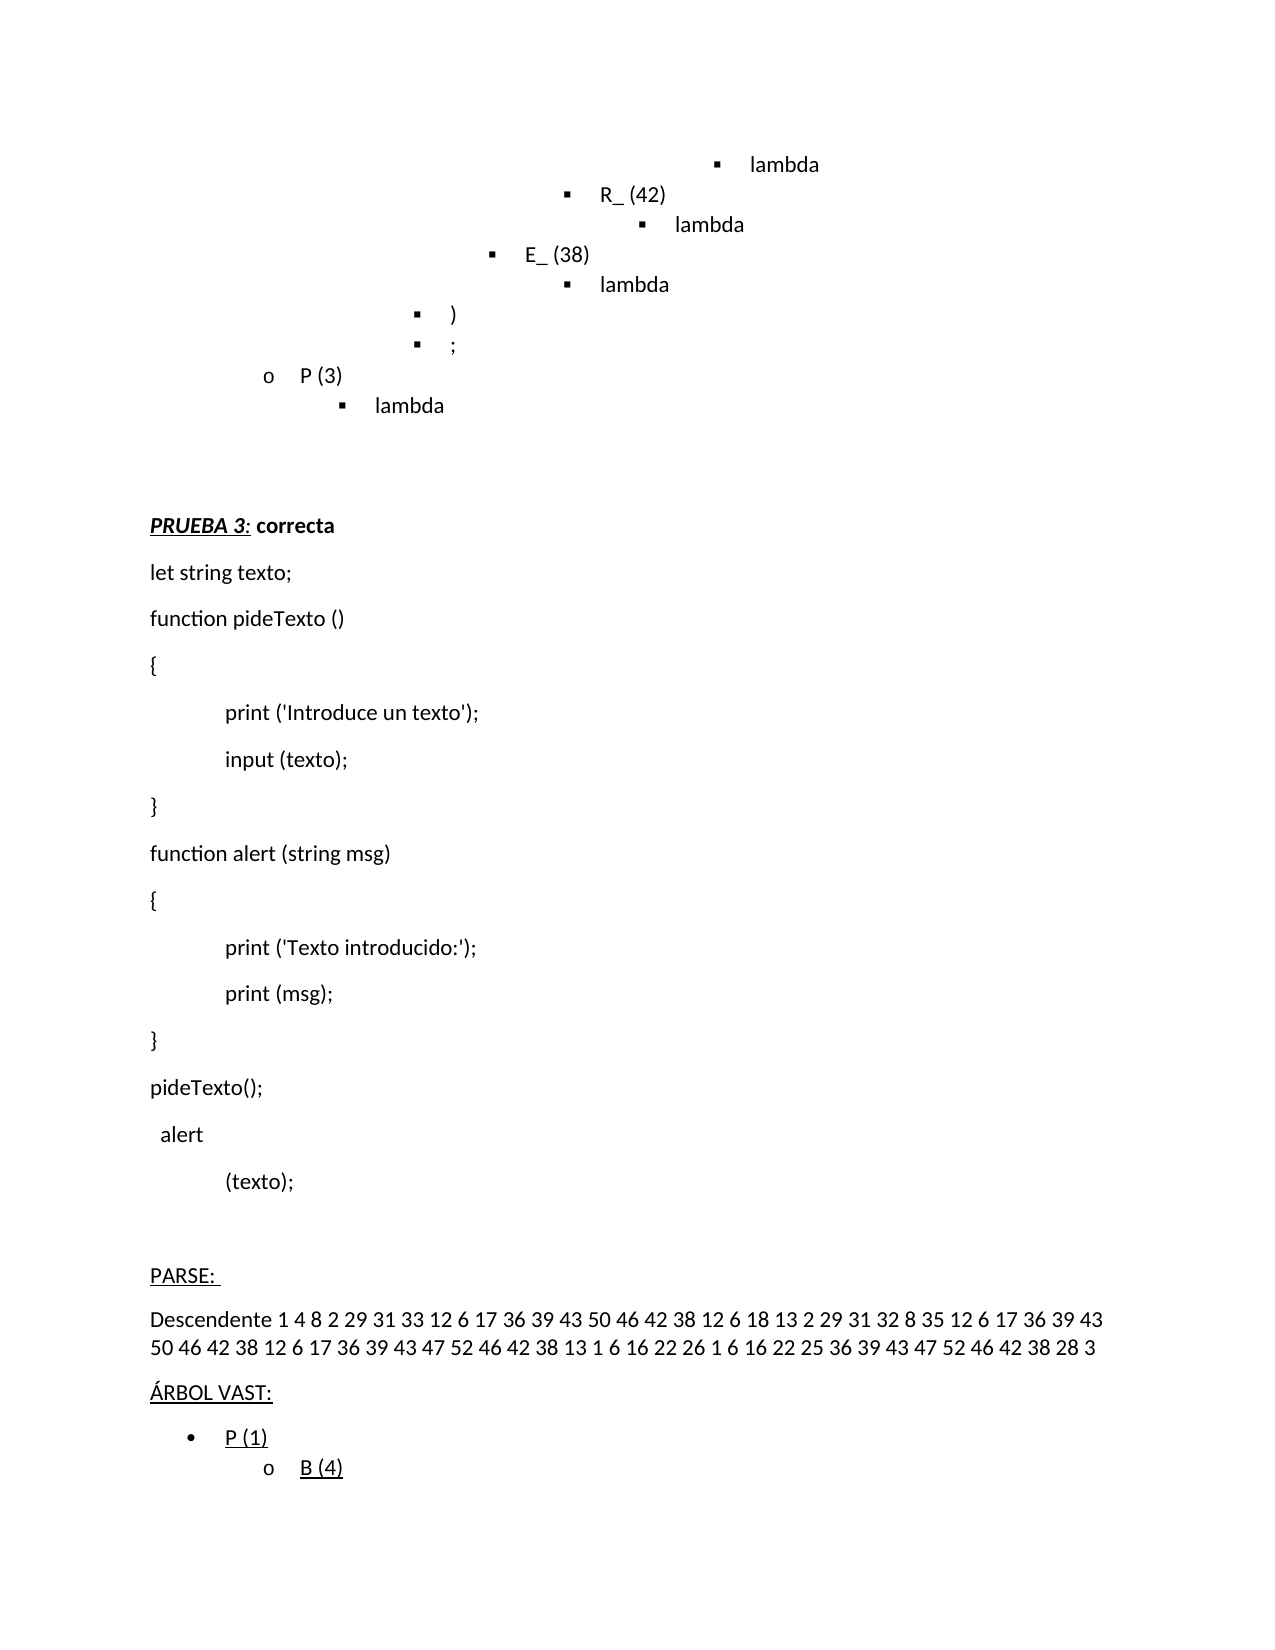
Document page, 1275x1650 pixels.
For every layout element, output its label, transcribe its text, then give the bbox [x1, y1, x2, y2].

list lambda [712, 150, 1125, 178]
text print ('Introduce un texto'); [150, 698, 1125, 726]
list B (4) [262, 1453, 1125, 1482]
text ÁRBOL VAST: [150, 1378, 1125, 1406]
list P (3) [262, 361, 1125, 389]
text print ('Texto introducido:'); [150, 933, 1125, 961]
list ) [412, 301, 1125, 328]
text function alert (string msg) [150, 839, 1125, 867]
text function pideTexto () [150, 604, 1125, 633]
text Descendente 1 4 8 2 29 31 33 12 6 17 36 39 43 50 46 42 38 12 6 18 13 2 29 31 32 8 35 12 6 17 36 39 43 50 46 42 38 12 6 17 36 39 43 47 52 46 42 38 13 1 6 16 22 26 1 6 16 22 25 36 39 43 47 52 46 42 38 28 3 [150, 1306, 1125, 1362]
text } [150, 792, 1125, 820]
text { [150, 886, 1125, 914]
list lambda [337, 391, 1125, 419]
text print (msg); [150, 979, 1125, 1008]
text { [150, 651, 1125, 679]
list lambda [637, 210, 1125, 238]
list ; [412, 331, 1125, 359]
list R_ (42) [562, 180, 1125, 208]
text let string texto; [150, 558, 1125, 586]
text } [150, 1026, 1125, 1054]
text PRUEBA 3: correcta [150, 511, 1125, 539]
list E_ (38) [487, 240, 1125, 268]
list lambda [562, 270, 1125, 298]
text alert [150, 1120, 1125, 1148]
text pideTexto(); [150, 1073, 1125, 1101]
text input (texto); [150, 745, 1125, 773]
text (texto); [150, 1167, 1125, 1195]
text PARSE: [150, 1261, 1125, 1289]
list P (1) [187, 1423, 1125, 1451]
